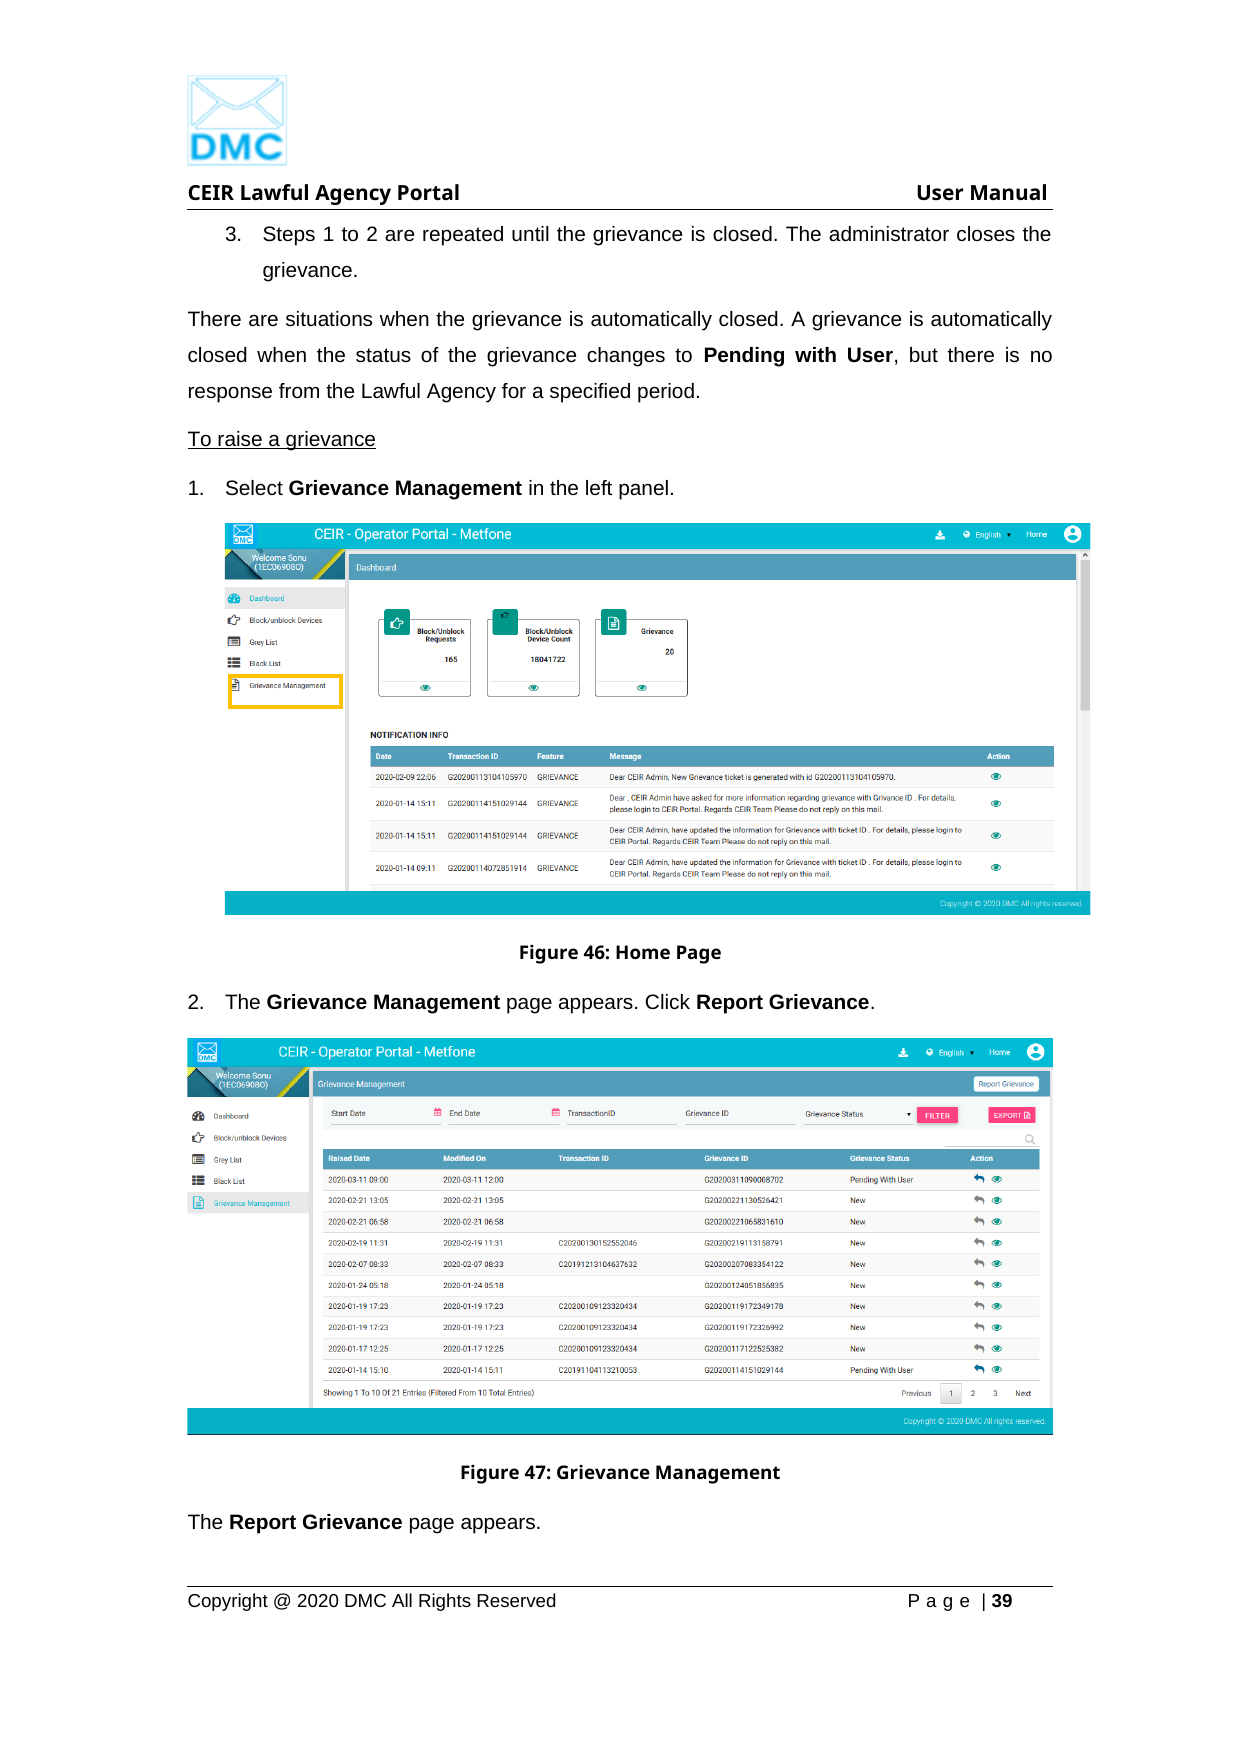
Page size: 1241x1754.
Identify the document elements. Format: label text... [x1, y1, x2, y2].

text The Report Grievance page appears. [187, 1510, 1053, 1534]
picture [198, 1052, 216, 1061]
picture [187, 1038, 1054, 1435]
picture [187, 75, 288, 166]
text There are situations when the grievance is automatically closed. A grievance is automatically closed when the status of the grievance changes to Pending with User, but there is no response from the Lawful Agency for a specified period. [187, 307, 1053, 402]
list Select Grievance Management in the left panel. [187, 475, 1053, 499]
text Figure 47: Grievance Management [187, 1459, 1053, 1485]
list The Grievance Management page appears. Click Report Grievance. [187, 989, 1053, 1013]
text Figure 46: Home Page [187, 939, 1053, 964]
list Steps 1 to 2 are repeated until the grievance is closed. The administrator closes the grievance. [225, 222, 1053, 282]
text To raise a grievance [187, 427, 1053, 451]
picture [224, 523, 1091, 915]
picture [234, 534, 252, 543]
